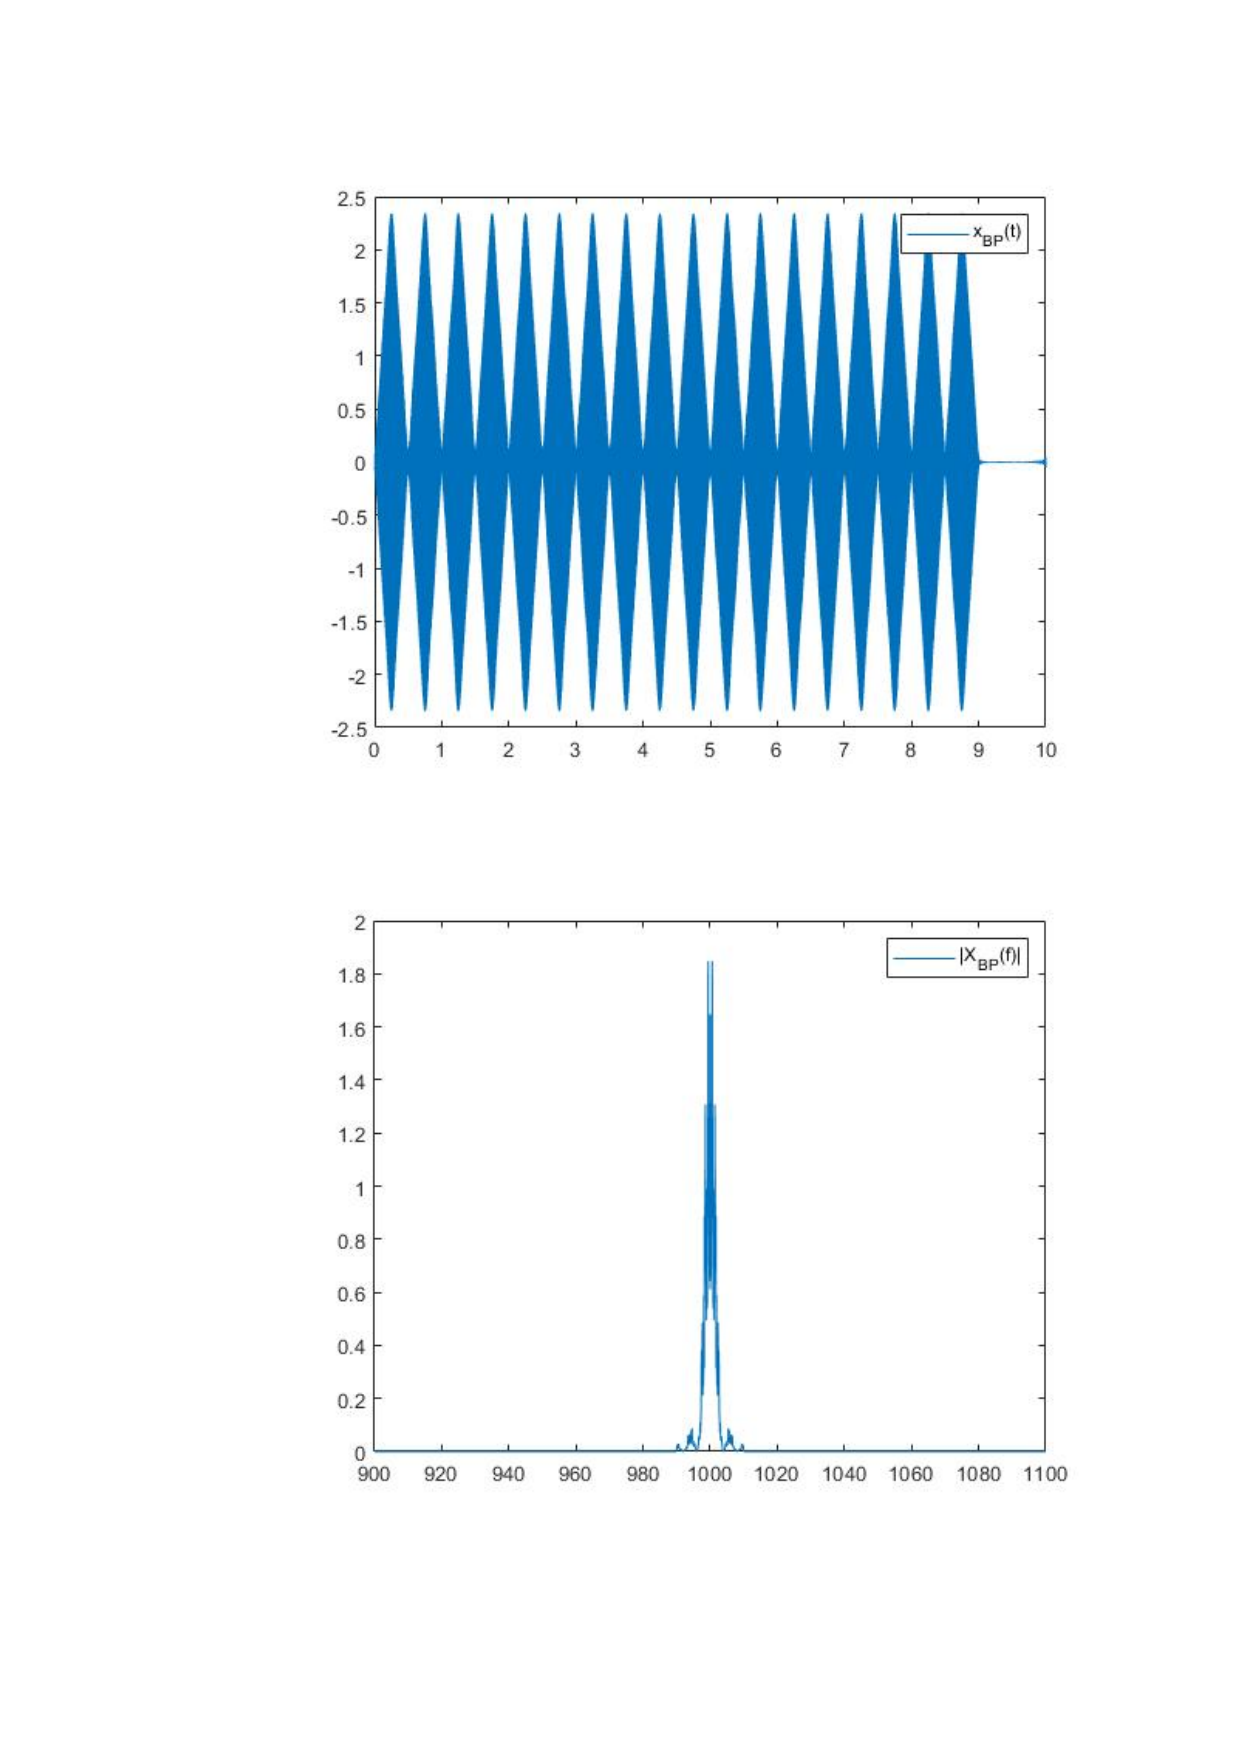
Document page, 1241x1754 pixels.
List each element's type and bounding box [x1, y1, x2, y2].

picture [262, 150, 1128, 799]
picture [262, 873, 1128, 1523]
